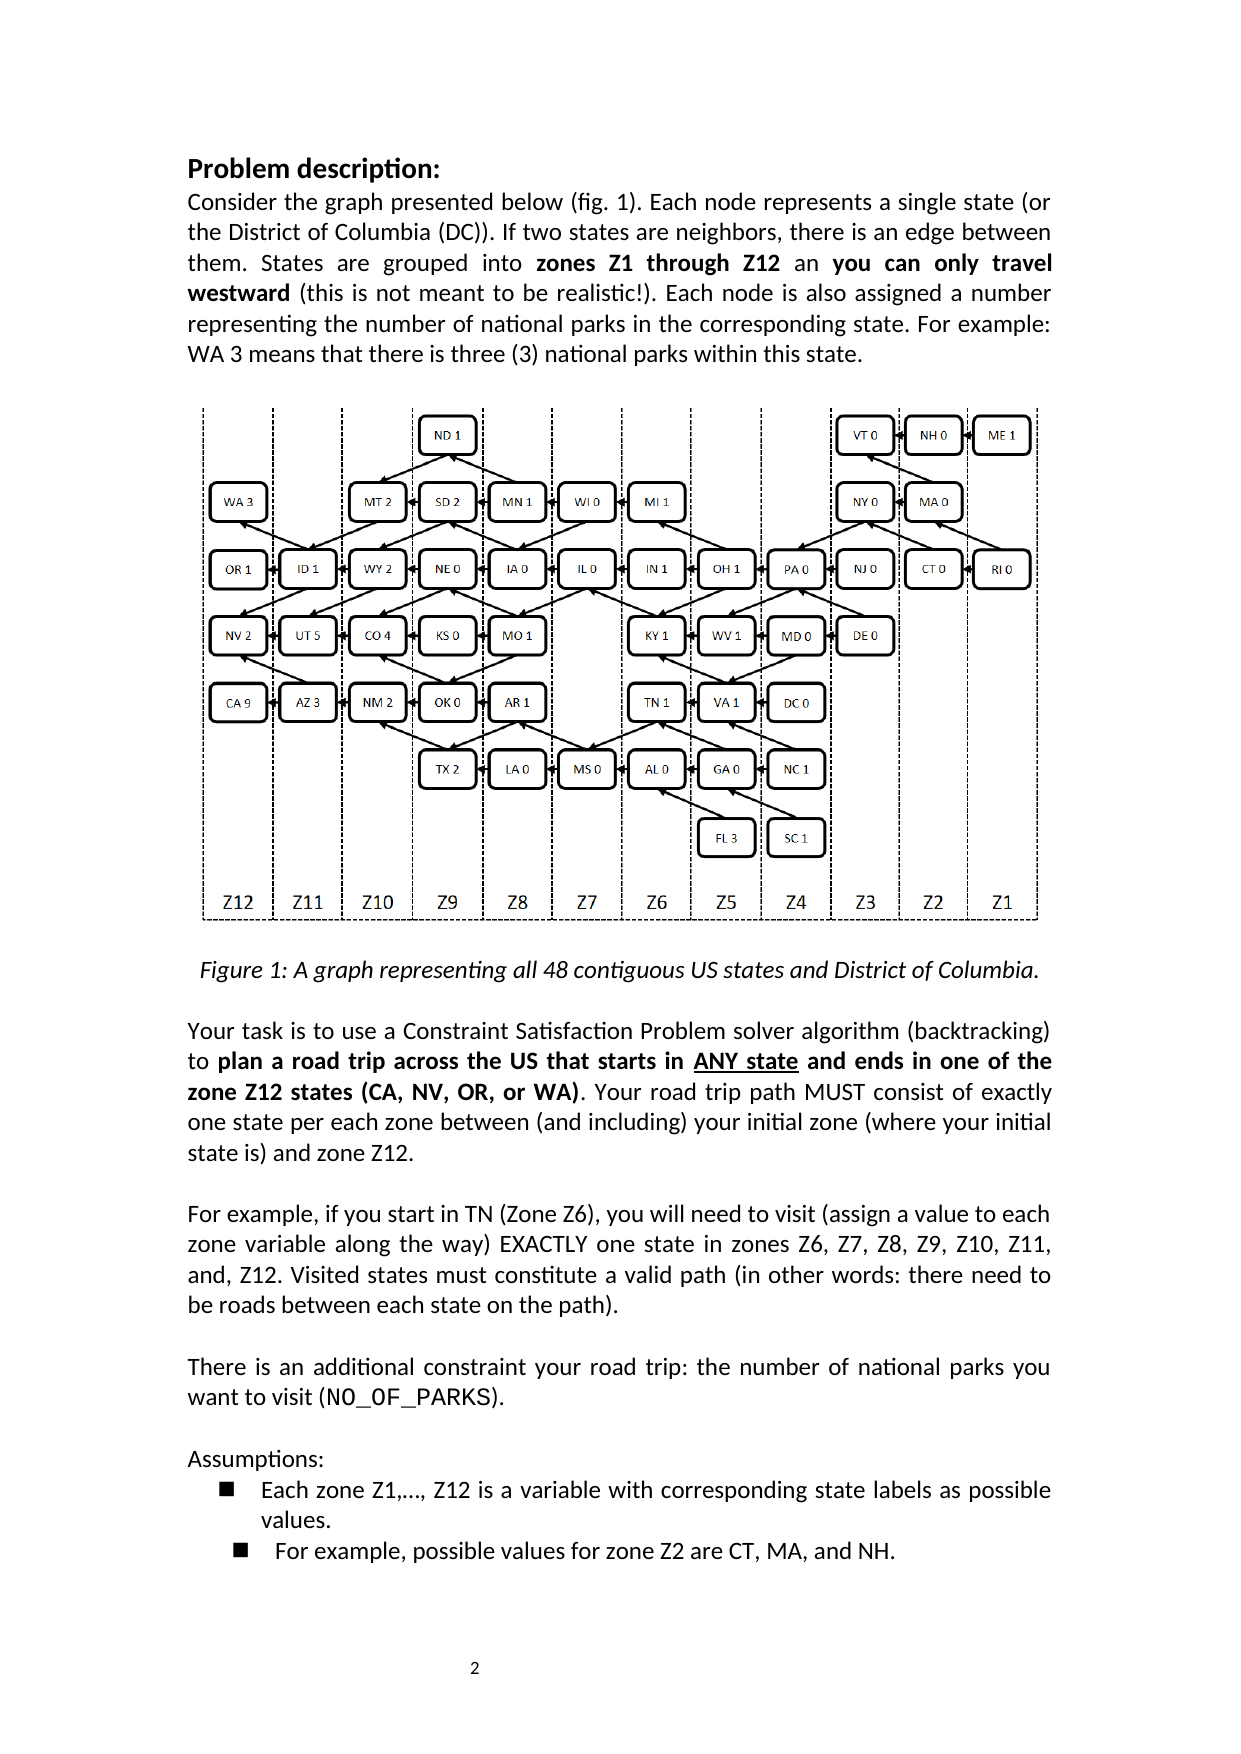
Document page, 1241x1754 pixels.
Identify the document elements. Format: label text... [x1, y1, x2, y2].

text Assumptions: [187, 1443, 1053, 1474]
text Figure 1: A graph representing all 48 contiguous US states and District of Columbia. [187, 954, 1053, 984]
list For example, possible values for zone Z2 are CT, MA, and NH. [231, 1535, 1053, 1566]
text Problem description: [187, 150, 1053, 186]
text Consider the graph presented below (fig. 1). Each node represents a single state (or the District of Columbia (DC)). If two states are neighbors, there is an edge between them. States are grouped into zones Z1 through Z12 an you can only travel westward (this is not meant to be realistic!). Each node is also assigned a number representing the number of national parks in the corresponding state. For example: WA 3 means that there is three (3) national parks within this state. [187, 186, 1053, 369]
list Each zone Z1,…, Z12 is a variable with corresponding state labels as possible values. [217, 1474, 1053, 1535]
text Your task is to use a Constraint Satisfaction Problem solver algorithm (backtracking) to plan a road trip across the US that starts in ANY state and ends in one of the zone Z12 states (CA, NV, OR, or WA). Your road trip path MUST consist of exactly one state per each zone between (and including) your initial zone (where your initial state is) and zone Z12. [187, 1015, 1053, 1167]
text For example, if you start in TN (Zone Z6), you will need to visit (assign a value to each zone variable along the way) EXACTLY one state in zones Z6, Z7, Z8, Z9, Z10, Z11, and, Z12. Visited states must constitute a valid path (in other words: there need to be roads between each state on the path). [187, 1198, 1053, 1320]
picture [187, 399, 1052, 924]
text There is an additional constraint your road trip: the number of national parks you want to visit (NO_OF_PARKS). [187, 1351, 1053, 1413]
